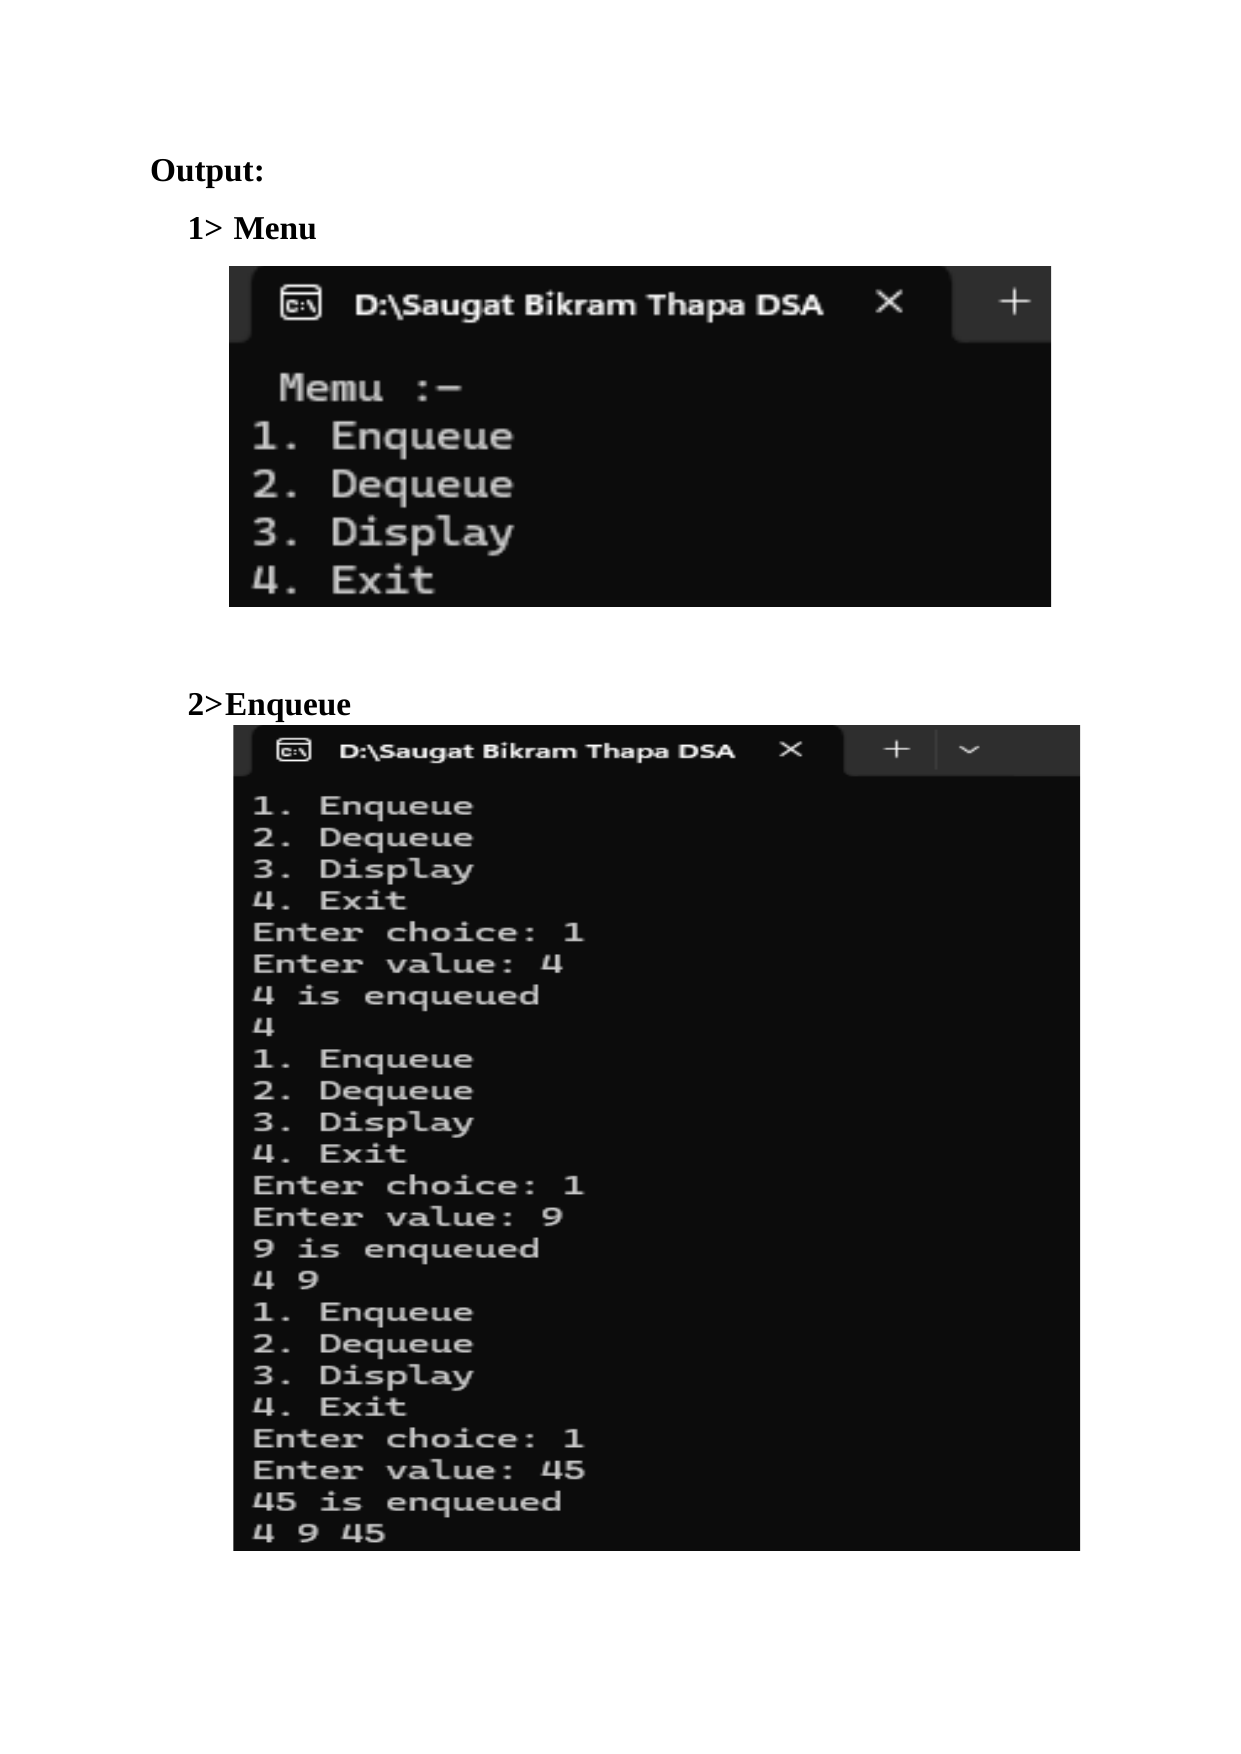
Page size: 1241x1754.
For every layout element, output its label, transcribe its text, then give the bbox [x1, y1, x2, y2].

text Output: [150, 150, 1090, 188]
list Menu [187, 208, 1090, 246]
list Enqueue [187, 684, 1090, 723]
picture [233, 725, 1081, 1551]
picture [229, 266, 1052, 607]
